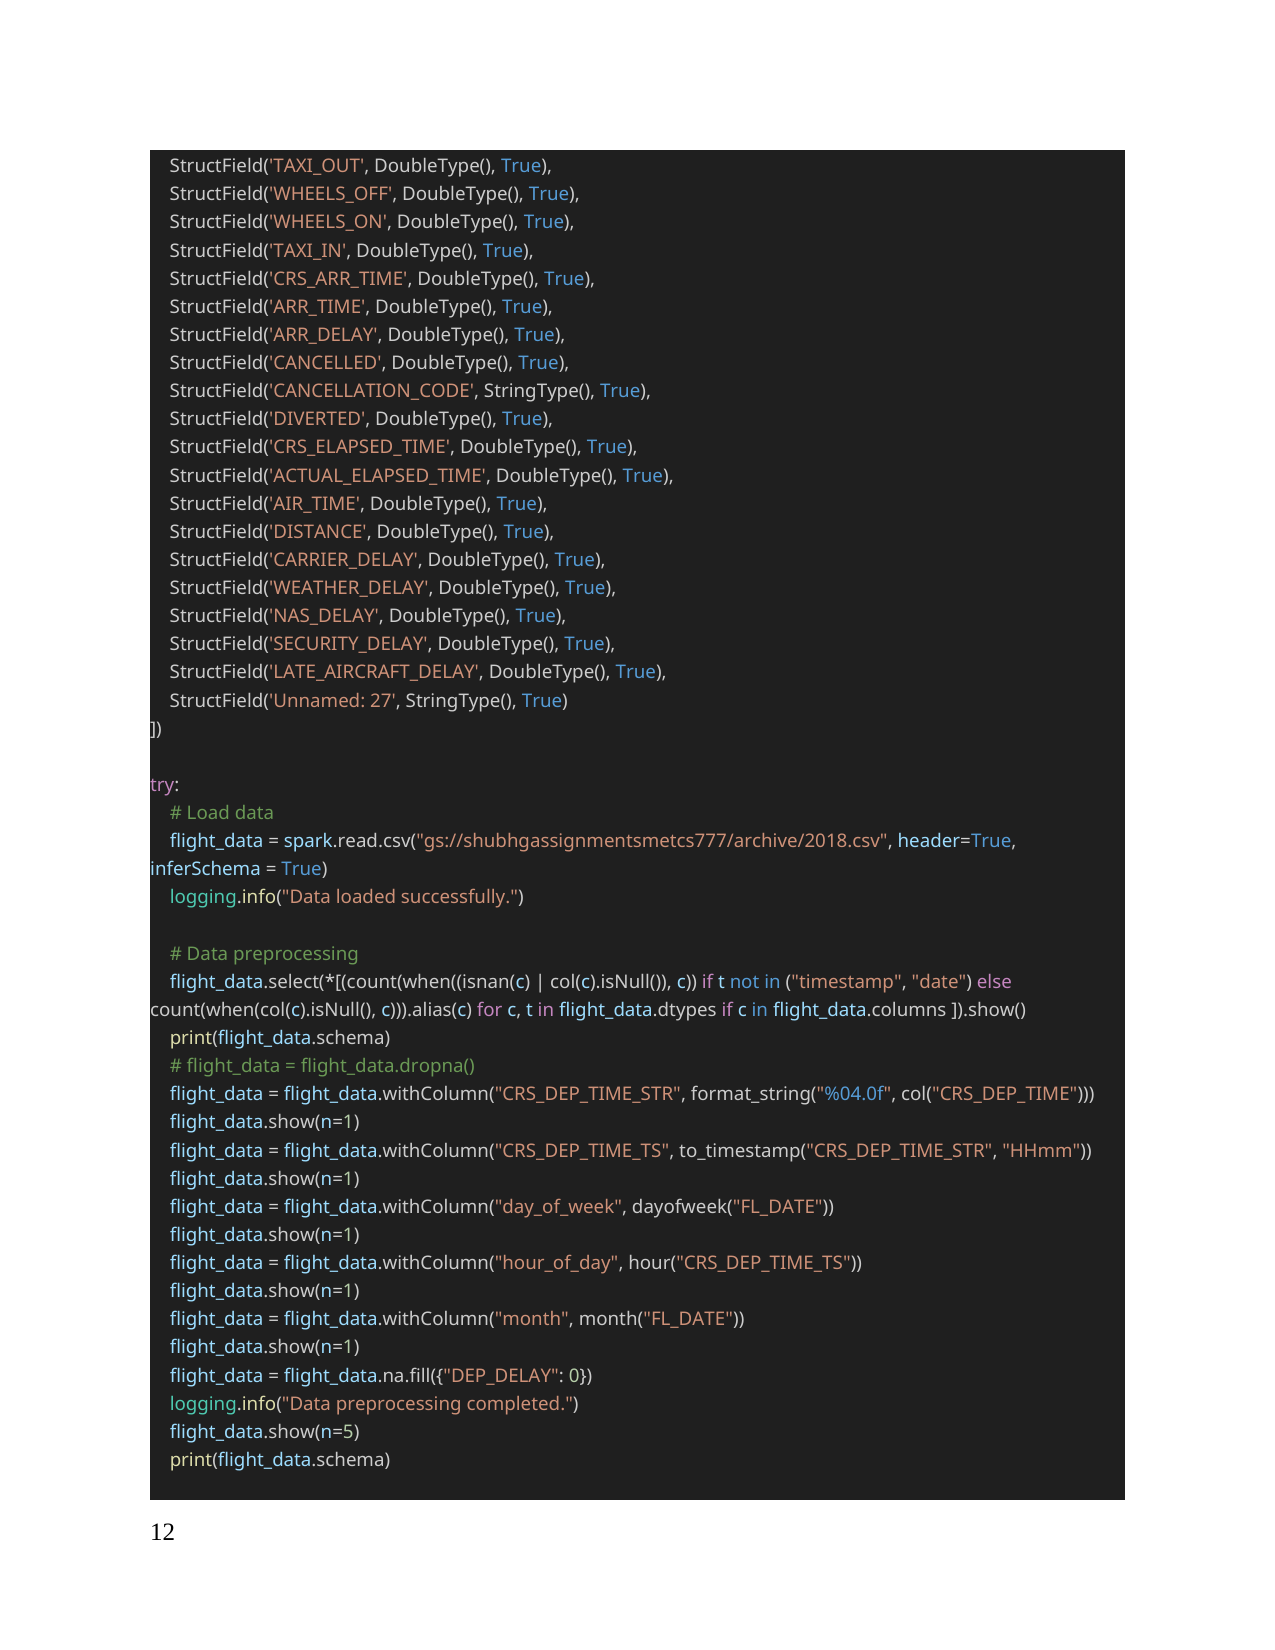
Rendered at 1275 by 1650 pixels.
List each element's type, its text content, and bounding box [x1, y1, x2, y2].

text flight_data = flight_data.na.fill({"DEP_DELAY": 0}) [150, 1359, 1125, 1387]
text # Load data [150, 797, 1125, 825]
text StructField('DIVERTED', DoubleType(), True), [150, 403, 1125, 431]
text StructField('TAXI_OUT', DoubleType(), True), [150, 150, 1125, 178]
text logging.info("Data loaded successfully.") [150, 881, 1125, 909]
text StructField('WEATHER_DELAY', DoubleType(), True), [150, 572, 1125, 600]
text flight_data = flight_data.withColumn("hour_of_day", hour("CRS_DEP_TIME_TS")) [150, 1247, 1125, 1275]
text flight_data.select(*[(count(when((isnan(c) | col(c).isNull()), c)) if t not in ("timestamp", "date") else count(when(col(c).isNull(), c))).alias(c) for c, t in flight_data.dtypes if c in flight_data.columns ]).show() [150, 966, 1125, 1022]
text flight_data = spark.read.csv("gs://shubhgassignmentsmetcs777/archive/2018.csv", header=True, inferSchema = True) [150, 825, 1125, 881]
text flight_data.show(n=1) [150, 1275, 1125, 1303]
text StructField('AIR_TIME', DoubleType(), True), [150, 487, 1125, 516]
text print(flight_data.schema) [150, 1444, 1125, 1472]
text # flight_data = flight_data.dropna() [150, 1050, 1125, 1078]
text StructField('CRS_ELAPSED_TIME', DoubleType(), True), [150, 431, 1125, 459]
text StructField('CRS_ARR_TIME', DoubleType(), True), [150, 262, 1125, 291]
text StructField('CANCELLATION_CODE', StringType(), True), [150, 375, 1125, 403]
text StructField('SECURITY_DELAY', DoubleType(), True), [150, 628, 1125, 656]
text logging.info("Data preprocessing completed.") [150, 1387, 1125, 1416]
text flight_data.show(n=1) [150, 1162, 1125, 1191]
text StructField('Unnamed: 27', StringType(), True) [150, 684, 1125, 712]
text flight_data = flight_data.withColumn("month", month("FL_DATE")) [150, 1303, 1125, 1331]
text flight_data.show(n=1) [150, 1331, 1125, 1359]
text StructField('ARR_TIME', DoubleType(), True), [150, 291, 1125, 319]
text ]) [150, 712, 1125, 741]
text flight_data = flight_data.withColumn("CRS_DEP_TIME_TS", to_timestamp("CRS_DEP_TIME_STR", "HHmm")) [150, 1134, 1125, 1162]
text StructField('LATE_AIRCRAFT_DELAY', DoubleType(), True), [150, 656, 1125, 684]
text StructField('CARRIER_DELAY', DoubleType(), True), [150, 544, 1125, 572]
text StructField('WHEELS_OFF', DoubleType(), True), [150, 178, 1125, 206]
text StructField('CANCELLED', DoubleType(), True), [150, 347, 1125, 375]
text # Data preprocessing [150, 937, 1125, 966]
text print(flight_data.schema) [150, 1022, 1125, 1050]
text StructField('WHEELS_ON', DoubleType(), True), [150, 206, 1125, 234]
text flight_data.show(n=1) [150, 1219, 1125, 1247]
text flight_data.show(n=1) [150, 1106, 1125, 1134]
text flight_data = flight_data.withColumn("day_of_week", dayofweek("FL_DATE")) [150, 1191, 1125, 1219]
text StructField('ACTUAL_ELAPSED_TIME', DoubleType(), True), [150, 459, 1125, 487]
text StructField('ARR_DELAY', DoubleType(), True), [150, 319, 1125, 347]
text flight_data = flight_data.withColumn("CRS_DEP_TIME_STR", format_string("%04.0f", col("CRS_DEP_TIME"))) [150, 1078, 1125, 1106]
text StructField('TAXI_IN', DoubleType(), True), [150, 234, 1125, 262]
text try: [150, 769, 1125, 797]
text StructField('NAS_DELAY', DoubleType(), True), [150, 600, 1125, 628]
text flight_data.show(n=5) [150, 1416, 1125, 1444]
text StructField('DISTANCE', DoubleType(), True), [150, 516, 1125, 544]
